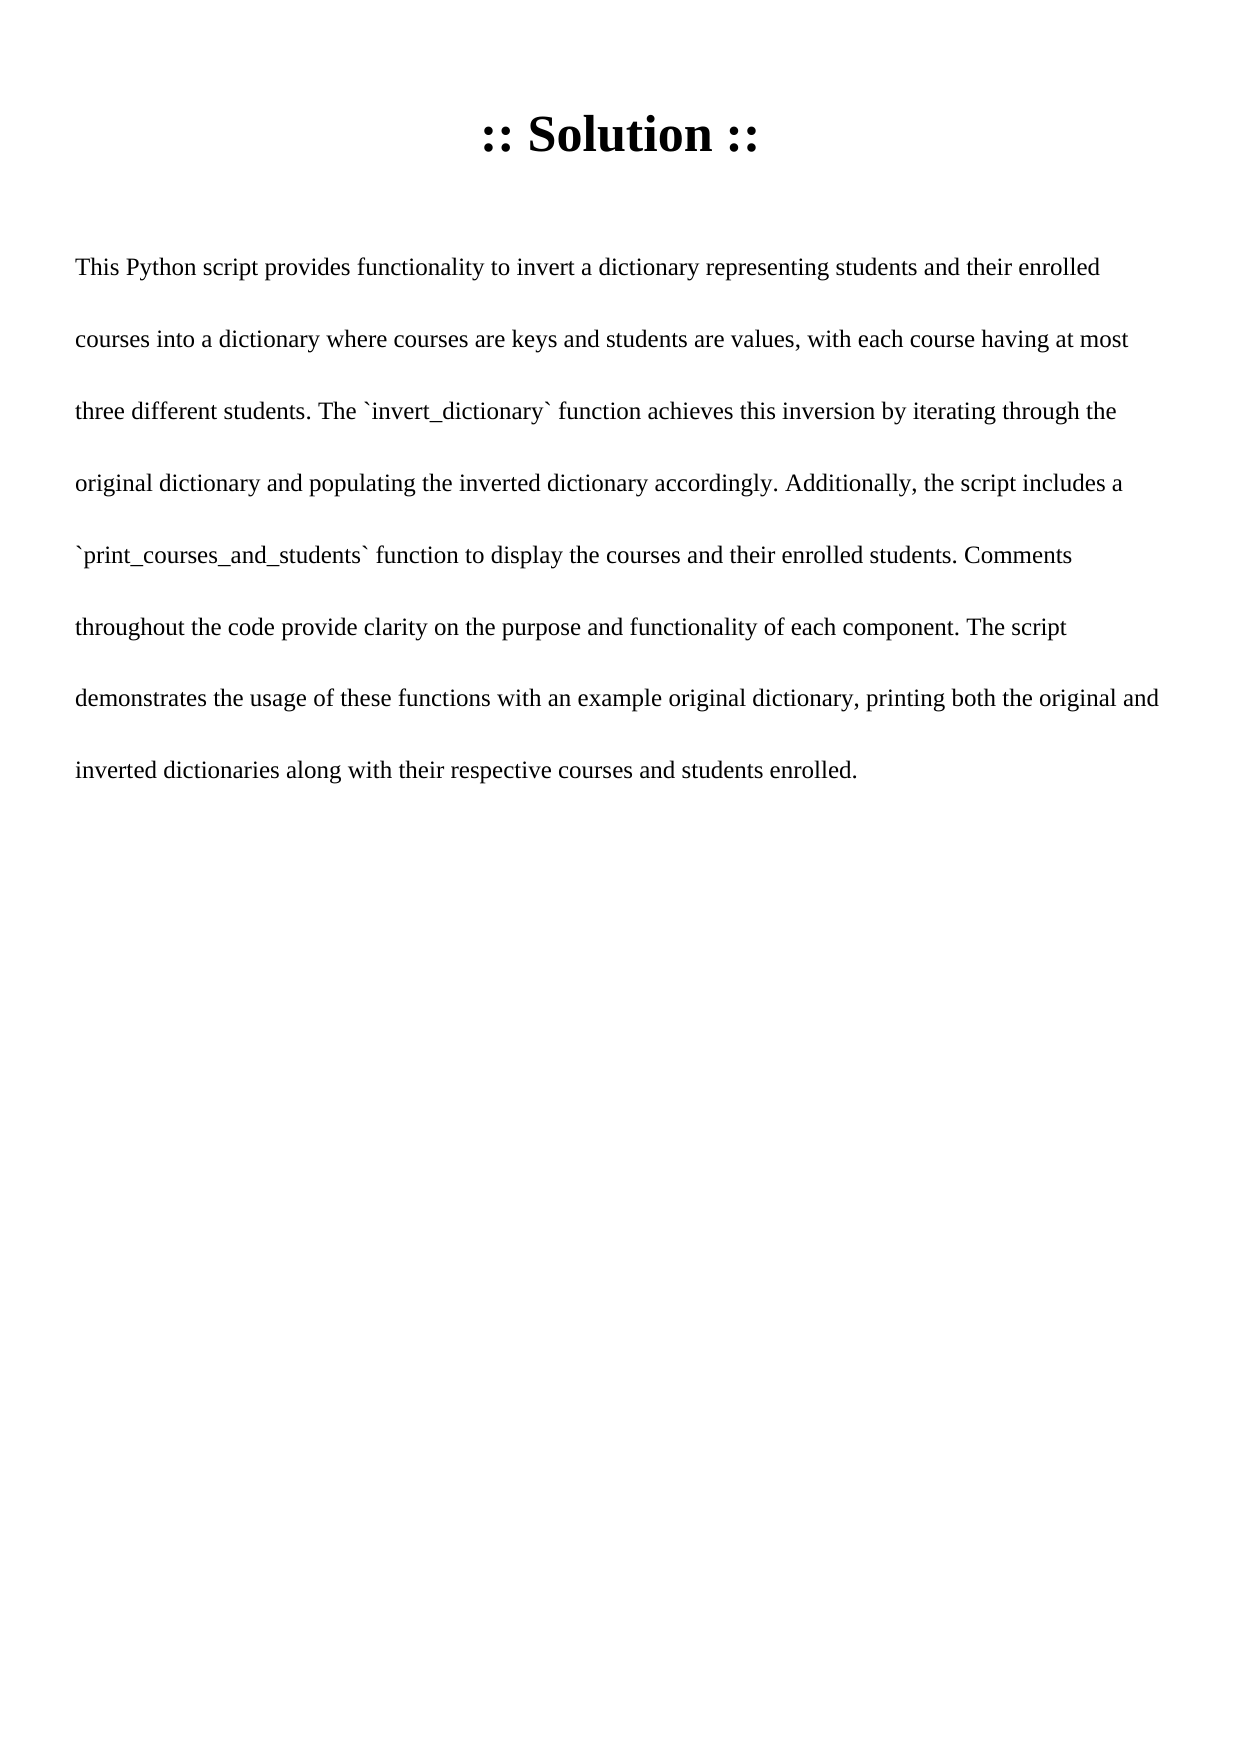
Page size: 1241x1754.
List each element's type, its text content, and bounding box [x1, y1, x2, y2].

title :: Solution :: [75, 103, 1165, 162]
text This Python script provides functionality to invert a dictionary representing students and their enrolled courses into a dictionary where courses are keys and students are values, with each course having at most three different students. The `invert_dictionary` function achieves this inversion by iterating through the original dictionary and populating the inverted dictionary accordingly. Additionally, the script includes a `print_courses_and_students` function to display the courses and their enrolled students. Comments throughout the code provide clarity on the purpose and functionality of each component. The script demonstrates the usage of these functions with an example original dictionary, printing both the original and inverted dictionaries along with their respective courses and students enrolled. [75, 252, 1165, 784]
